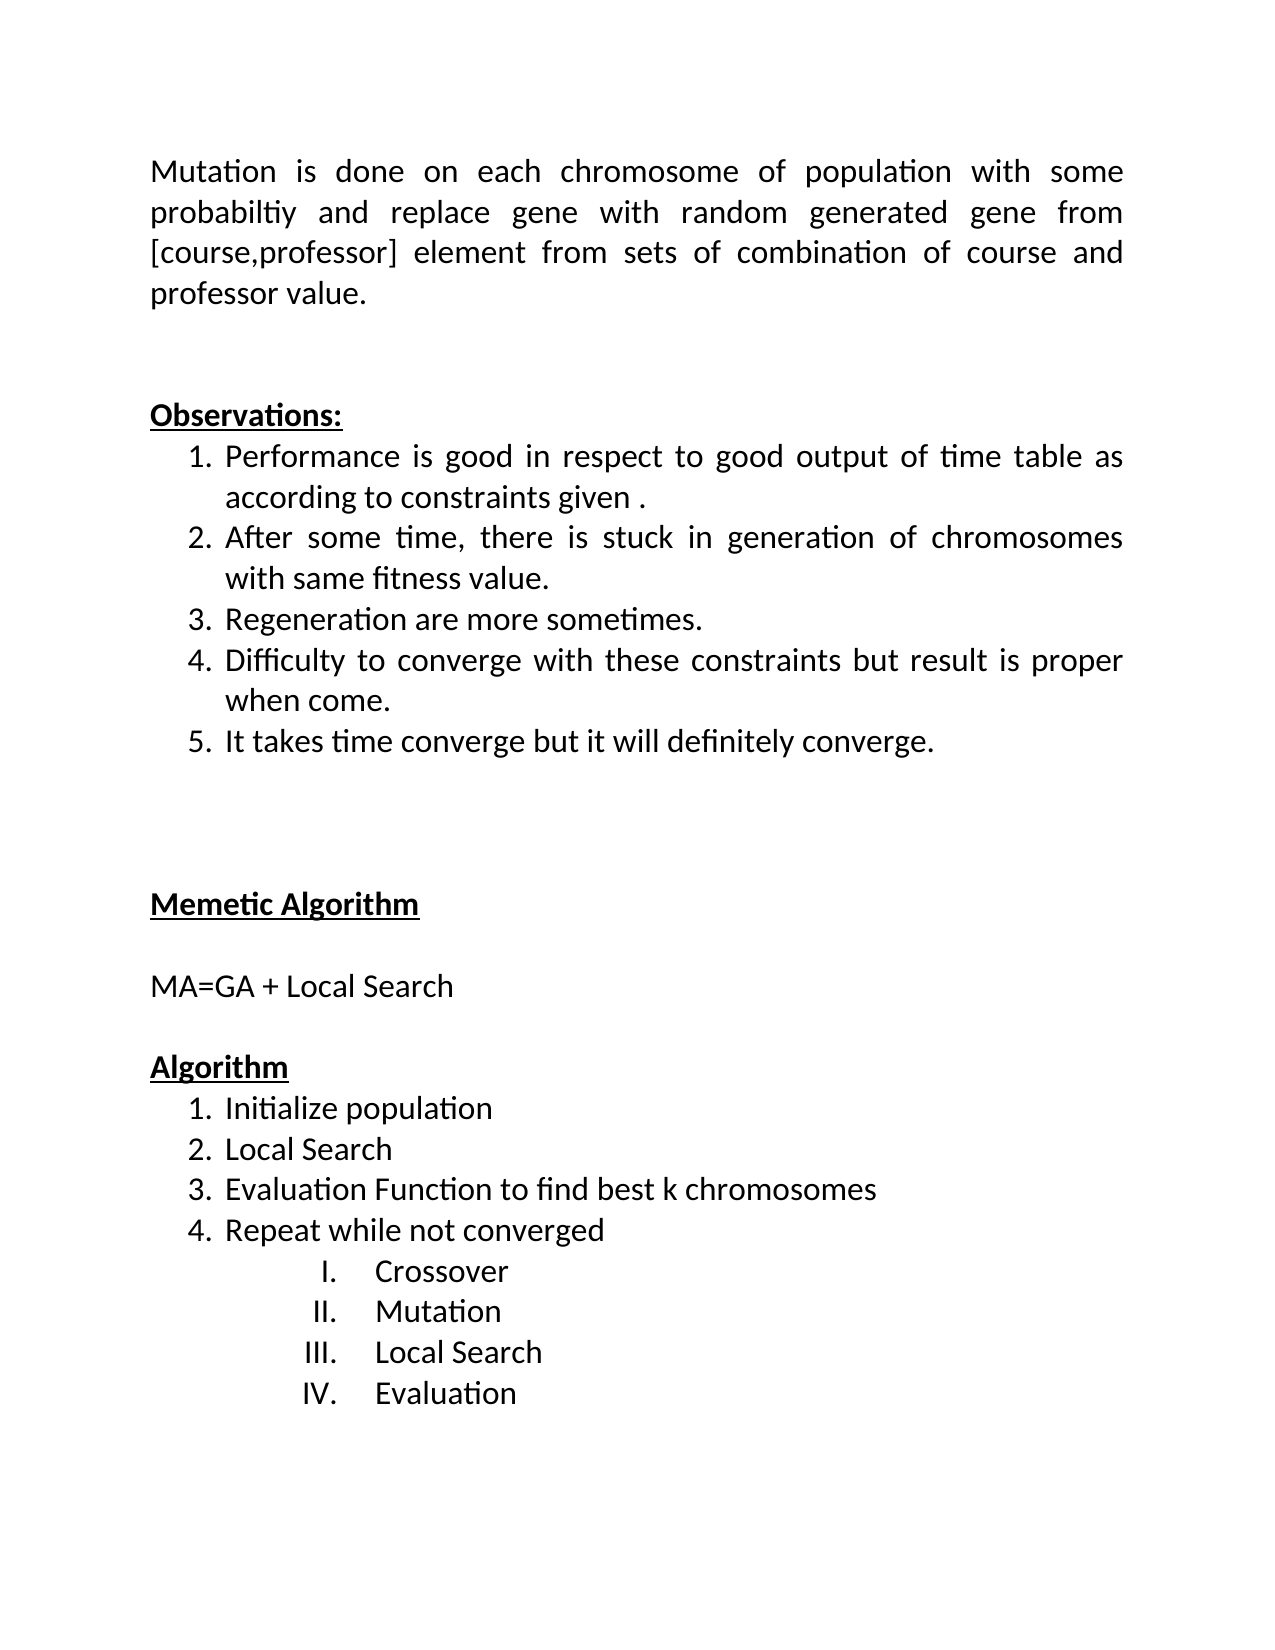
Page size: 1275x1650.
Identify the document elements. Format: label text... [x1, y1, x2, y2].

list Regeneration are more sometimes. [187, 598, 1125, 639]
list Crossover [337, 1250, 1125, 1290]
list Repeat while not converged [187, 1209, 1125, 1250]
list Performance is good in respect to good output of time table as according to constraints given . [187, 435, 1125, 517]
text Memetic Algorithm [150, 883, 1125, 924]
list Mutation [337, 1290, 1125, 1331]
list Evaluation Function to find best k chromosomes [187, 1168, 1125, 1209]
text Mutation is done on each chromosome of population with some probabiltiy and replace gene with random generated gene from [course,professor] element from sets of combination of course and professor value. [150, 150, 1125, 313]
list Local Search [187, 1127, 1125, 1168]
text Observations: [150, 394, 1125, 435]
text Algorithm [150, 1046, 1125, 1087]
text MA=GA + Local Search [150, 964, 1125, 1005]
list After some time, there is stuck in generation of chromosomes with same fitness value. [187, 517, 1125, 598]
list Initialize population [187, 1087, 1125, 1127]
list It takes time converge but it will definitely converge. [187, 720, 1125, 761]
list Difficulty to converge with these constraints but result is proper when come. [187, 639, 1125, 720]
list Local Search [337, 1331, 1125, 1372]
list Evaluation [337, 1372, 1125, 1413]
